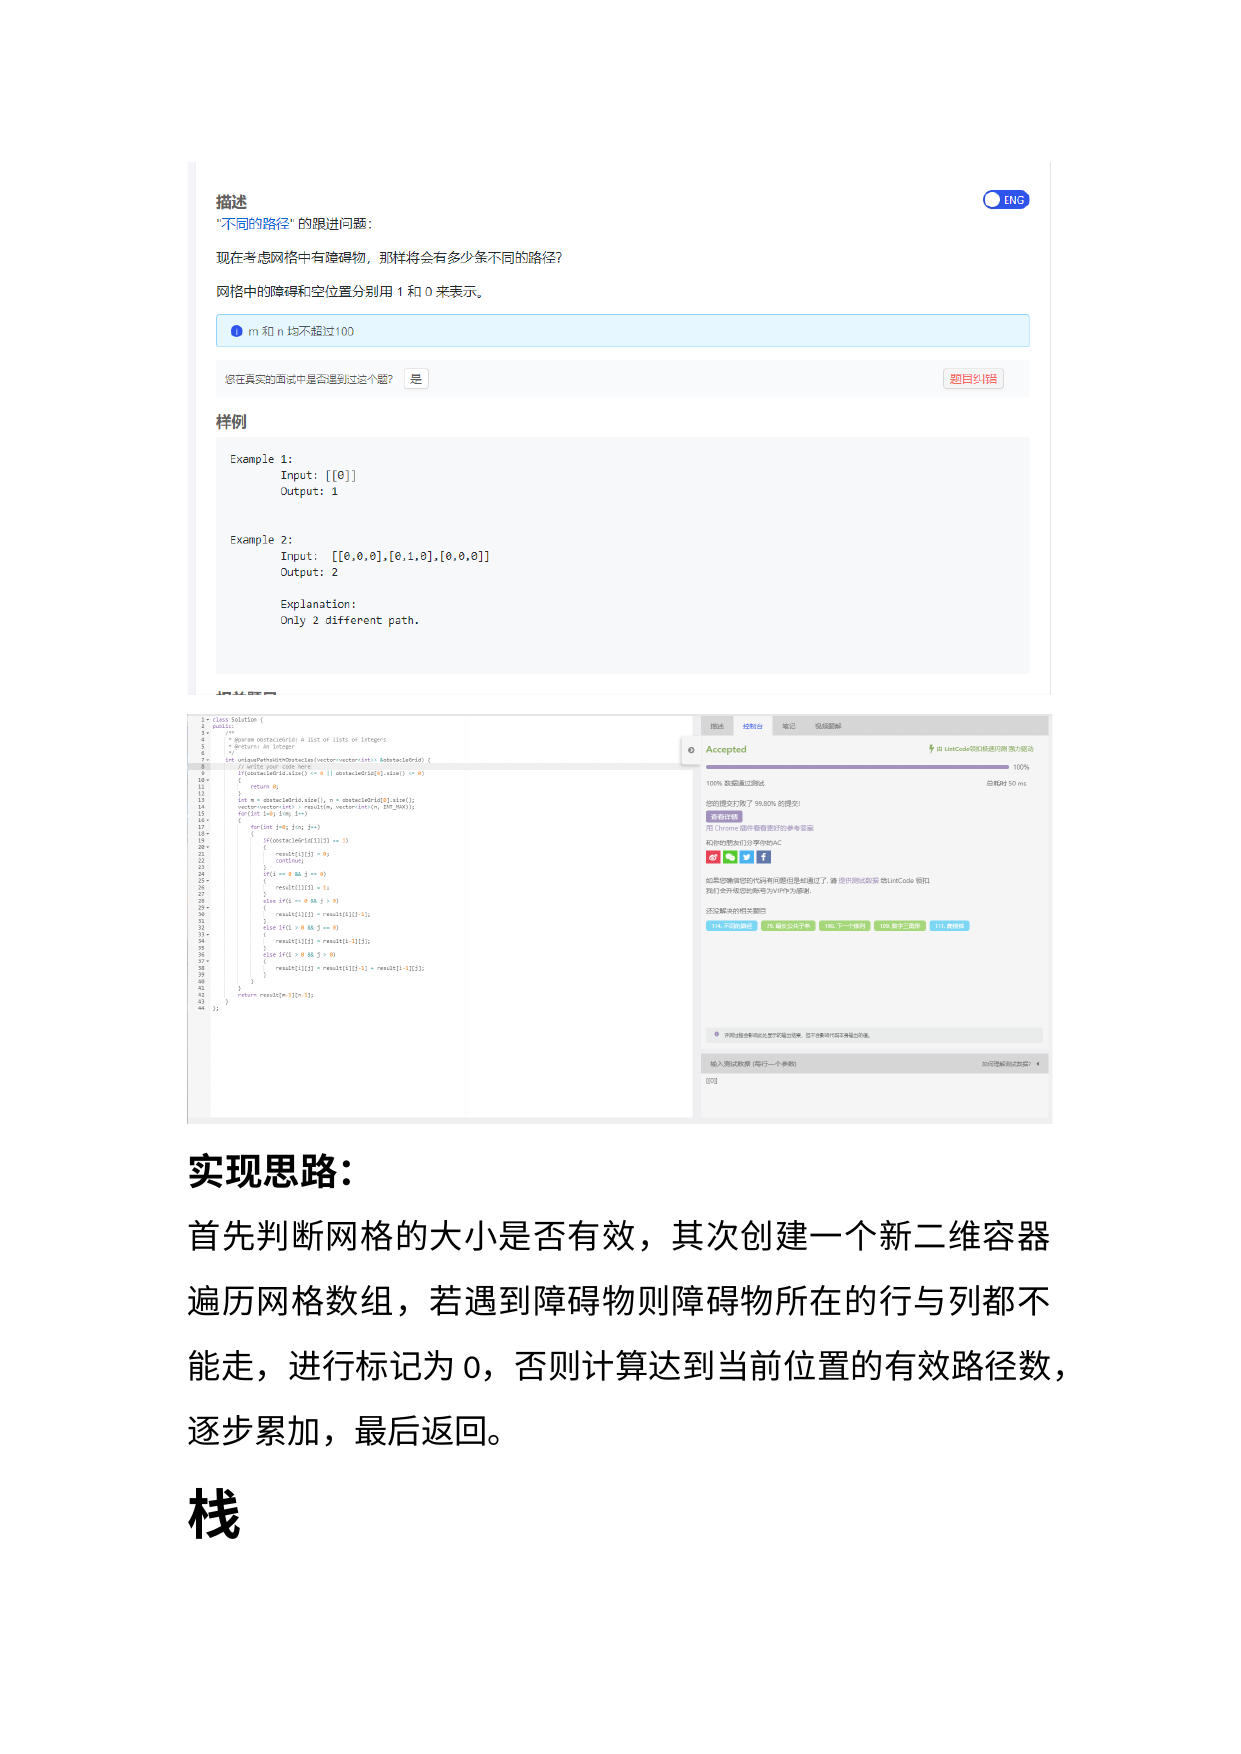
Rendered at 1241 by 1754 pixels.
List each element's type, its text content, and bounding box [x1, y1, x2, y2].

picture [187, 714, 1053, 1124]
list 栈 [187, 1462, 1053, 1559]
list 首先判断网格的大小是否有效，其次创建一个新二维容器，遍历网格数组，若遇到障碍物则障碍物所在的行与列都不能走，进行标记为0，否则计算达到当前位置的有效路径数，逐步累加，最后返回。 [187, 1202, 1053, 1462]
picture [187, 162, 1052, 695]
list 实现思路： [187, 1137, 1053, 1202]
